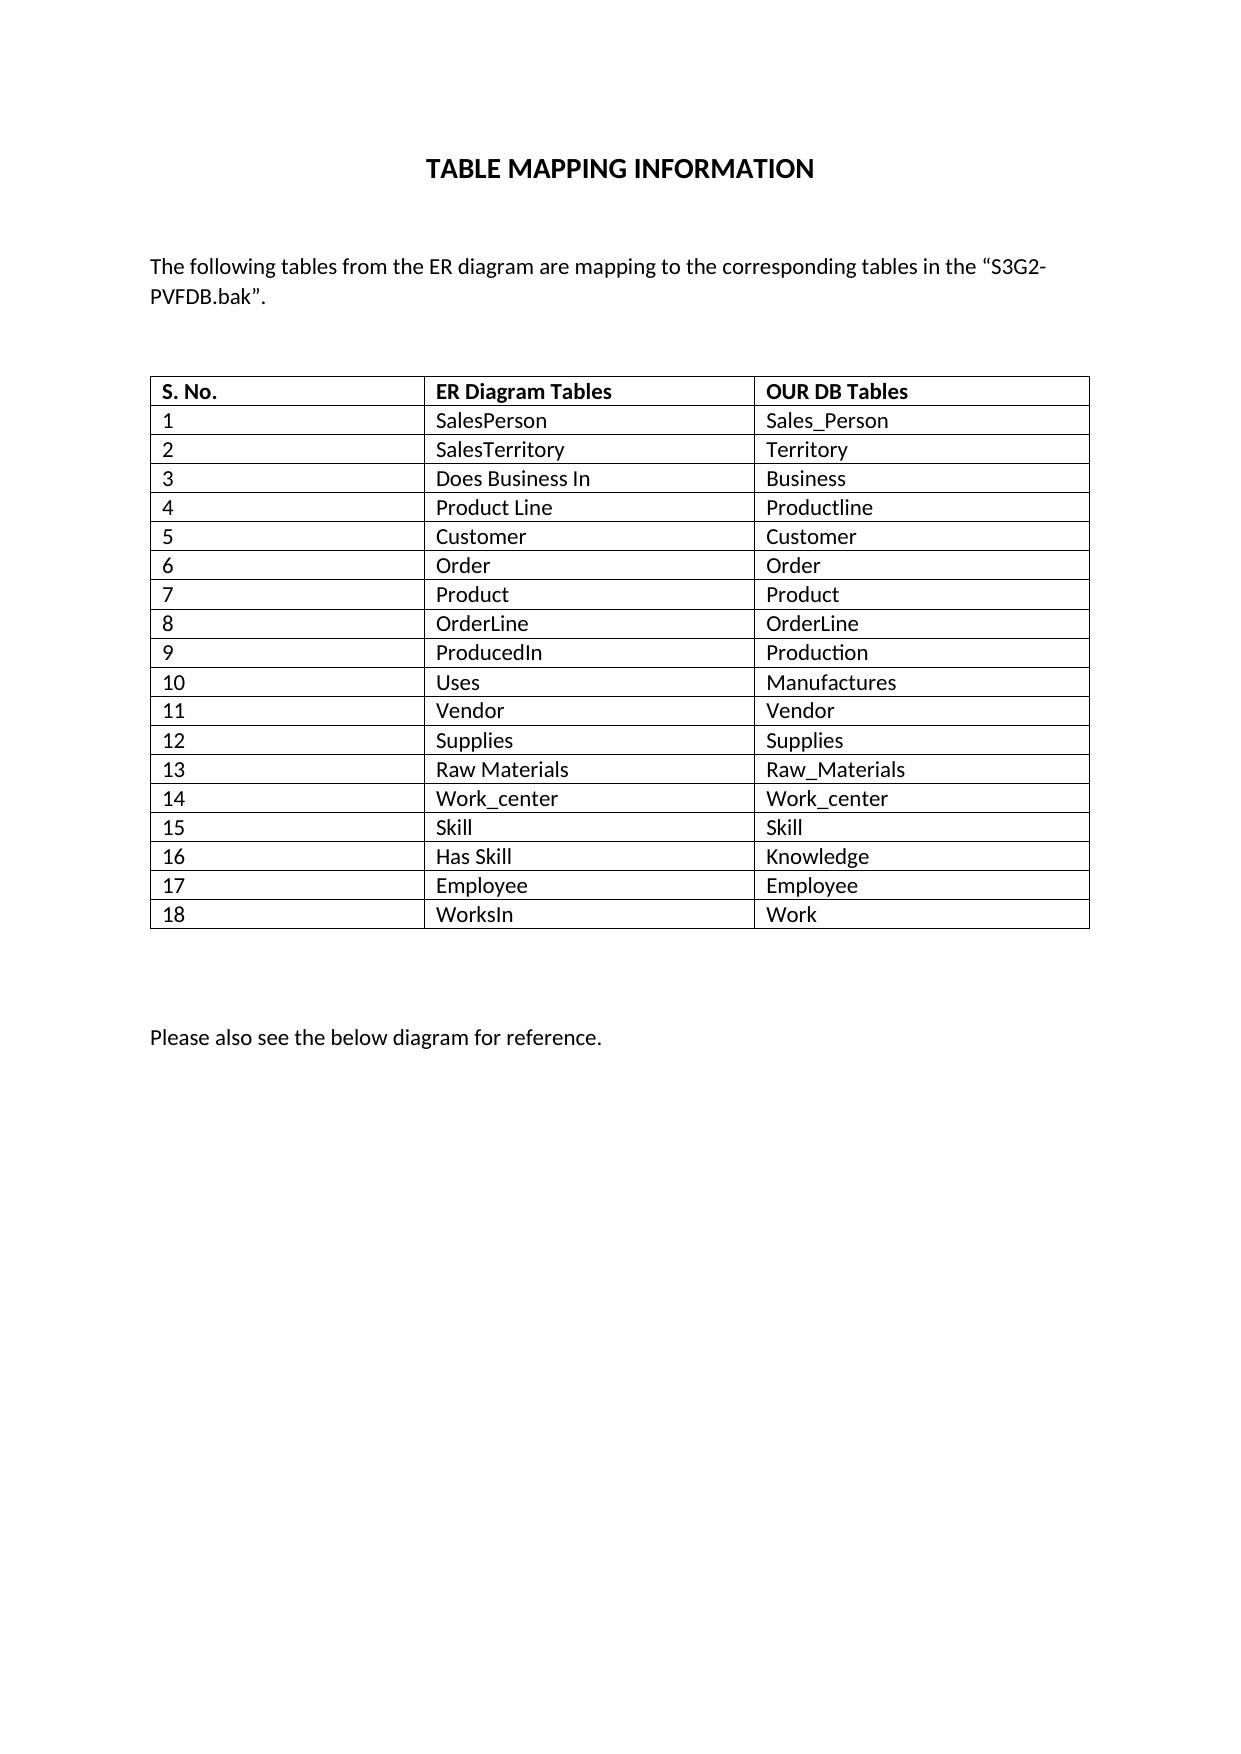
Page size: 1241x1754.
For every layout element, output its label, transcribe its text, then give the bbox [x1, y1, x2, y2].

table_cell Vendor [425, 697, 754, 725]
table_header ER Diagram Tables [425, 377, 754, 405]
table_cell Employee [755, 871, 1089, 899]
table_cell 5 [151, 522, 424, 550]
table_cell 13 [151, 755, 424, 783]
table_cell Supplies [755, 726, 1089, 754]
table_cell Work_center [755, 784, 1089, 812]
table_cell 17 [151, 871, 424, 899]
table_cell Business [755, 464, 1089, 492]
table_header S. No. [151, 377, 424, 405]
table_cell 16 [151, 842, 424, 870]
table_cell 14 [151, 784, 424, 812]
table_cell 6 [151, 551, 424, 579]
table_cell 15 [151, 813, 424, 841]
table_cell SalesPerson [425, 406, 754, 434]
table_cell Order [425, 551, 754, 579]
table_cell Raw_Materials [755, 755, 1089, 783]
table_cell OrderLine [425, 610, 754, 637]
text TABLE MAPPING INFORMATION [150, 150, 1090, 186]
text The following tables from the ER diagram are mapping to the corresponding tables in the “S3G2-PVFDB.bak”. [150, 252, 1090, 310]
table_cell Employee [425, 871, 754, 899]
table_cell Knowledge [755, 842, 1089, 870]
table_cell 2 [151, 435, 424, 463]
table_cell Does Business In [425, 464, 754, 492]
table_cell Territory [755, 435, 1089, 463]
table_cell Vendor [755, 697, 1089, 725]
table_cell Production [755, 639, 1089, 667]
table_cell Manufactures [755, 668, 1089, 696]
table_cell 10 [151, 668, 424, 696]
table_cell Productline [755, 493, 1089, 521]
table_cell Skill [425, 813, 754, 841]
table_cell Order [755, 551, 1089, 579]
table_cell 8 [151, 610, 424, 637]
table_cell Uses [425, 668, 754, 696]
table_cell Raw Materials [425, 755, 754, 783]
table_cell Supplies [425, 726, 754, 754]
table_cell ProducedIn [425, 639, 754, 667]
table_cell 9 [151, 639, 424, 667]
table_cell 12 [151, 726, 424, 754]
table_cell 1 [151, 406, 424, 434]
table_cell 7 [151, 580, 424, 608]
table_header OUR DB Tables [755, 377, 1089, 405]
table_cell Product Line [425, 493, 754, 521]
table_cell Skill [755, 813, 1089, 841]
text Please also see the below diagram for reference. [150, 1023, 1090, 1051]
table_cell Work [755, 900, 1089, 928]
table_cell 4 [151, 493, 424, 521]
table_cell Product [755, 580, 1089, 608]
table_cell WorksIn [425, 900, 754, 928]
table_cell Has Skill [425, 842, 754, 870]
table_cell Customer [425, 522, 754, 550]
table_cell Work_center [425, 784, 754, 812]
table_cell 3 [151, 464, 424, 492]
table_cell OrderLine [755, 610, 1089, 637]
table_cell Product [425, 580, 754, 608]
table_cell Customer [755, 522, 1089, 550]
table_cell 11 [151, 697, 424, 725]
table_cell SalesTerritory [425, 435, 754, 463]
table_cell Sales_Person [755, 406, 1089, 434]
table_cell 18 [151, 900, 424, 928]
